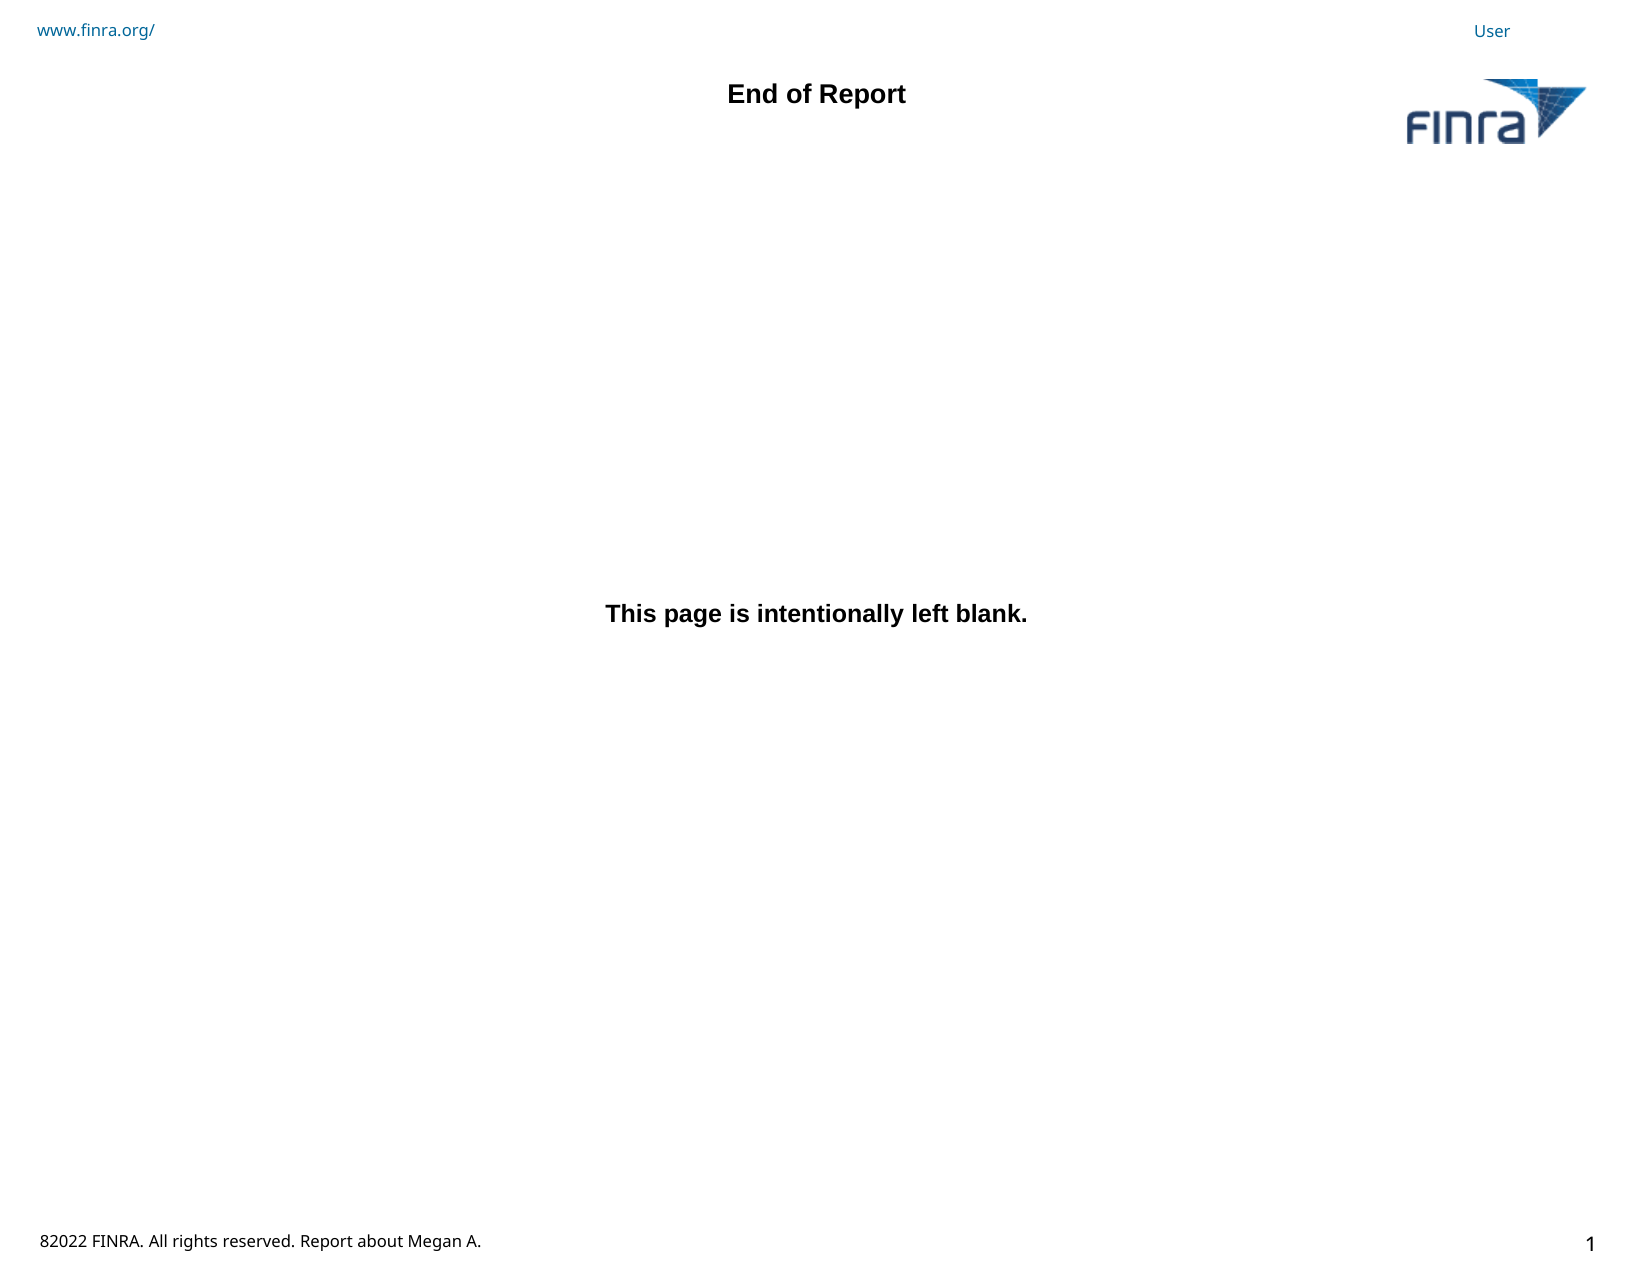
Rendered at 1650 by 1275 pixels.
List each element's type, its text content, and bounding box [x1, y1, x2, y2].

subtitle End of Report [603, 78, 1029, 109]
picture [1406, 79, 1587, 144]
subtitle This page is intentionally left blank. [603, 599, 1029, 628]
